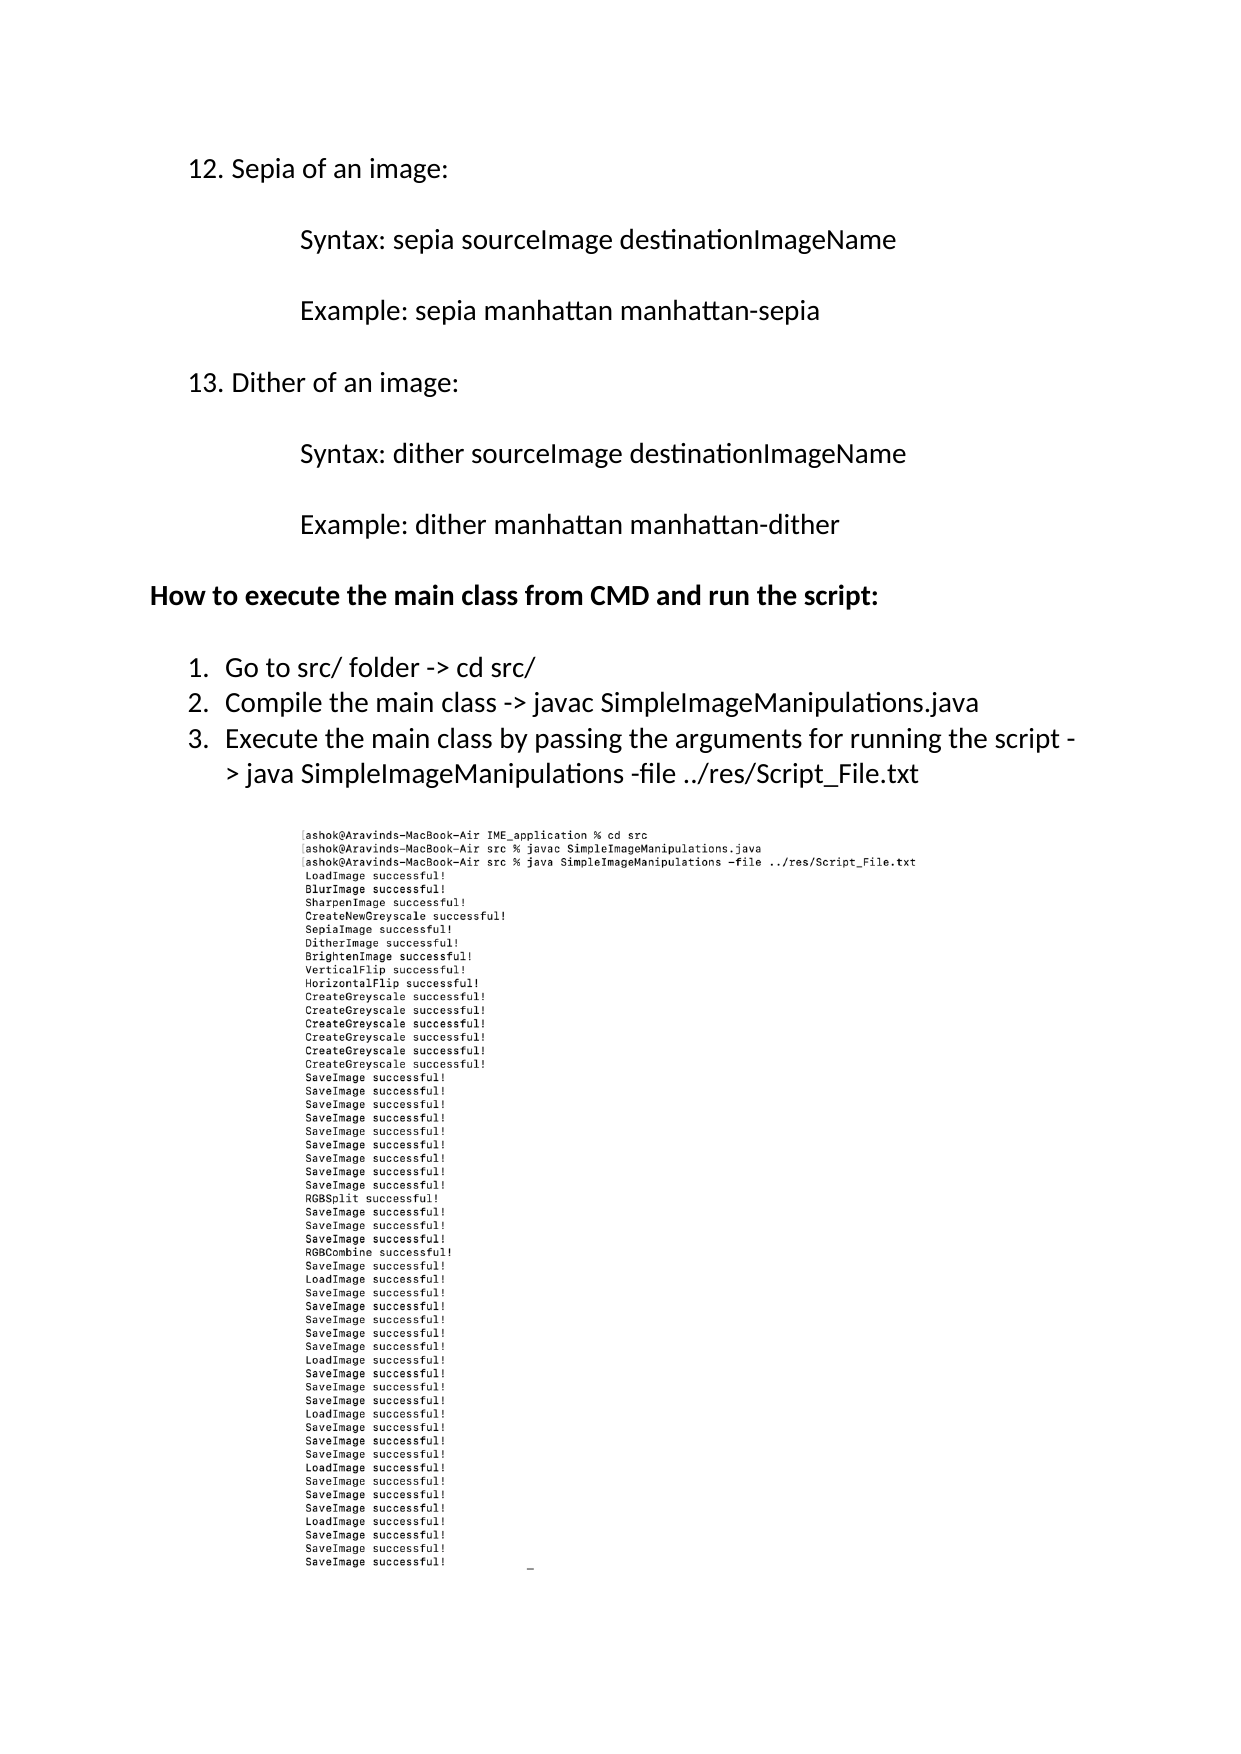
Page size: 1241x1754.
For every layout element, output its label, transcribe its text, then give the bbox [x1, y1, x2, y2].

text How to execute the main class from CMD and run the script: [150, 577, 1090, 613]
text Syntax: dither sourceImage destinationImageName [300, 435, 1090, 471]
text Example: sepia manhattan manhattan-sepia [300, 292, 1090, 328]
list Sepia of an image: [187, 150, 1090, 186]
list Go to src/ folder -> cd src/ [187, 649, 1090, 684]
text Example: dither manhattan manhattan-dither [300, 506, 1090, 542]
list Execute the main class by passing the arguments for running the script -> java SimpleImageManipulations -file ../res/Script_File.txt [187, 720, 1090, 791]
list Dither of an image: [187, 364, 1090, 399]
picture [300, 826, 944, 1570]
list Compile the main class -> javac SimpleImageManipulations.java [187, 684, 1090, 720]
text Syntax: sepia sourceImage destinationImageName [300, 221, 1090, 257]
